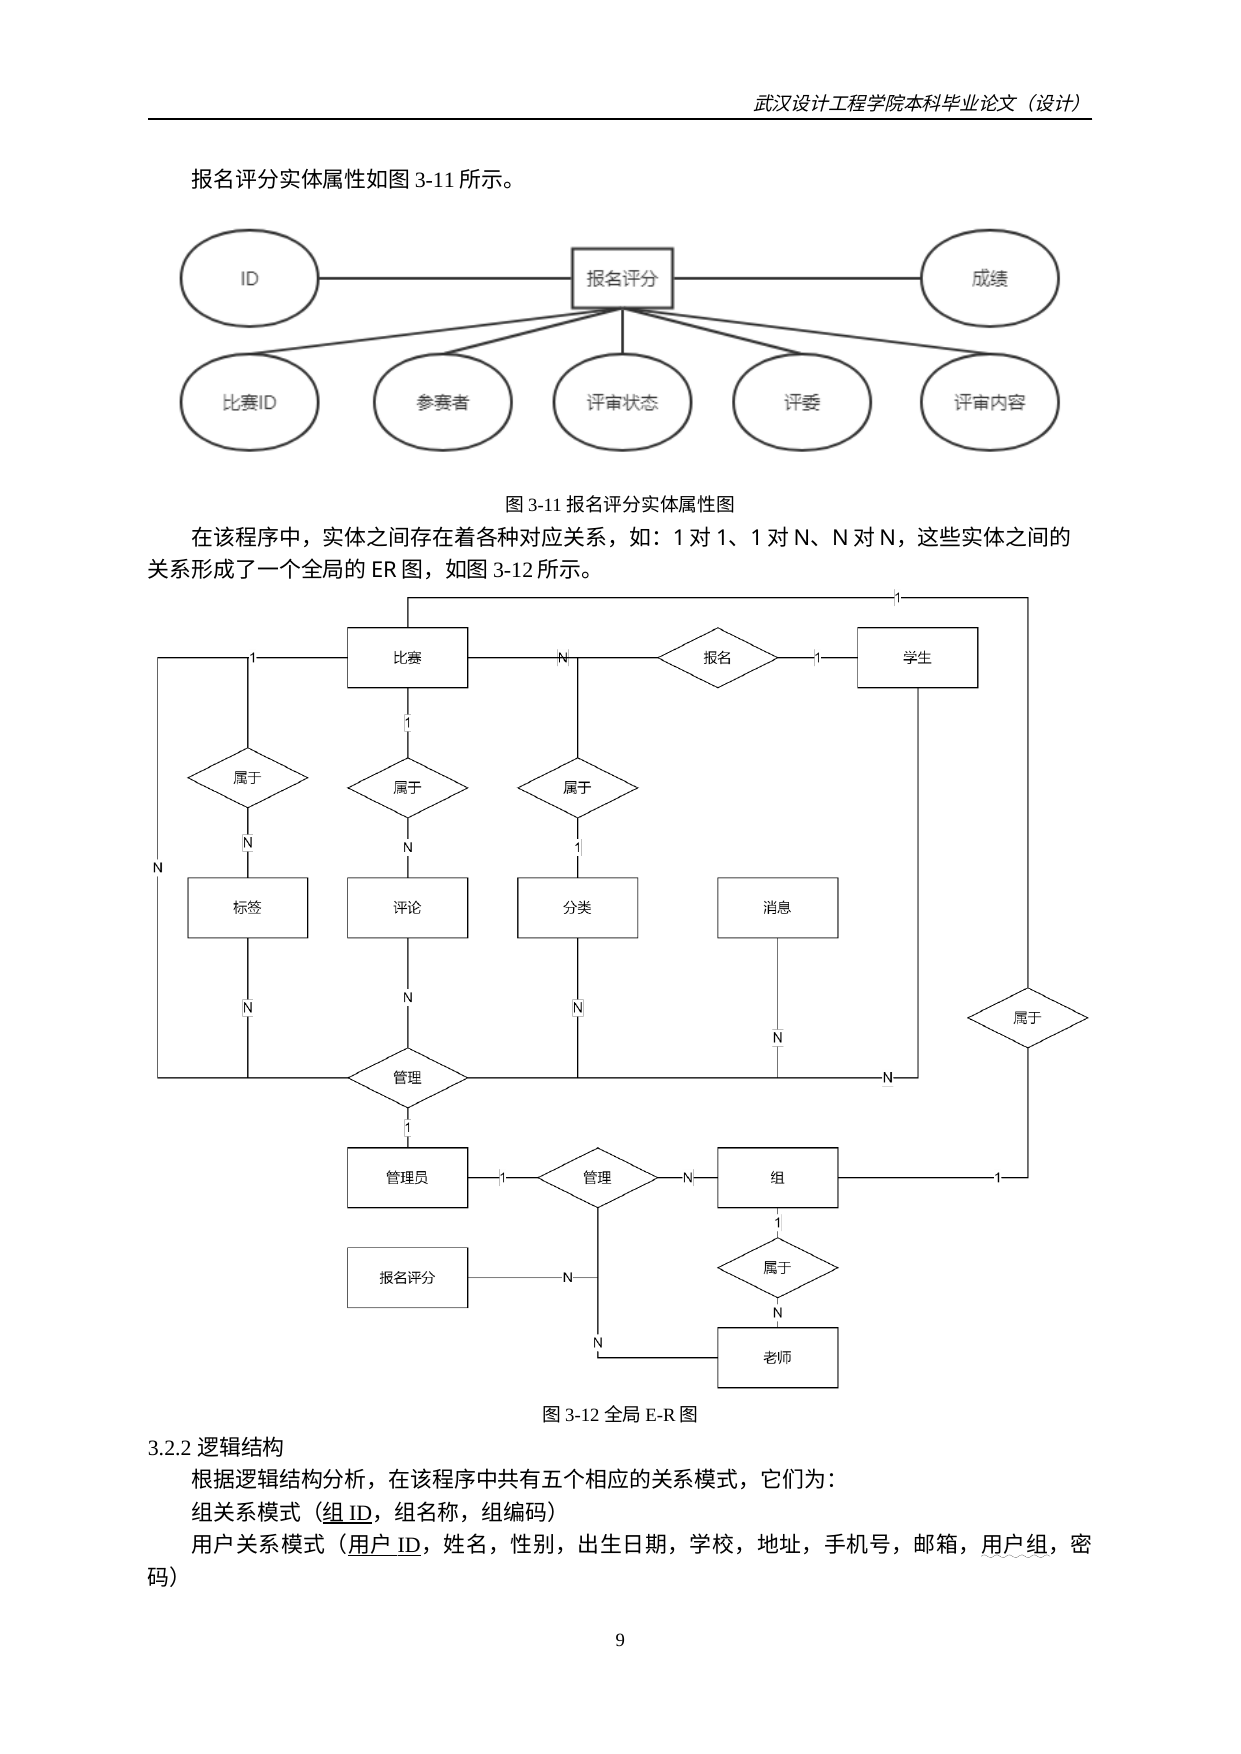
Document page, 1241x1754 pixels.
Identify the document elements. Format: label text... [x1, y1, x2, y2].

text 组关系模式（组ID，组名称，组编码） [148, 1494, 1092, 1527]
text 报名评分实体属性如图3-11所示。 [148, 162, 1092, 194]
picture [147, 196, 1093, 485]
text 用户关系模式（用户ID，姓名，性别，出生日期，学校，地址，手机号，邮箱，用户组，密码） [148, 1527, 1092, 1592]
text 3.2.2 逻辑结构 [148, 1429, 1092, 1462]
text 根据逻辑结构分析，在该程序中共有五个相应的关系模式，它们为： [148, 1462, 1092, 1494]
text 在该程序中，实体之间存在着各种对应关系，如：1对1、1对N、N对N，这些实体之间的关系形成了一个全局的ER图，如图3-12所示。 [148, 519, 1092, 584]
picture [147, 584, 1093, 1393]
text 图3-12 全局E-R图 [148, 1397, 1092, 1429]
text 图3-11 报名评分实体属性图 [148, 487, 1092, 519]
